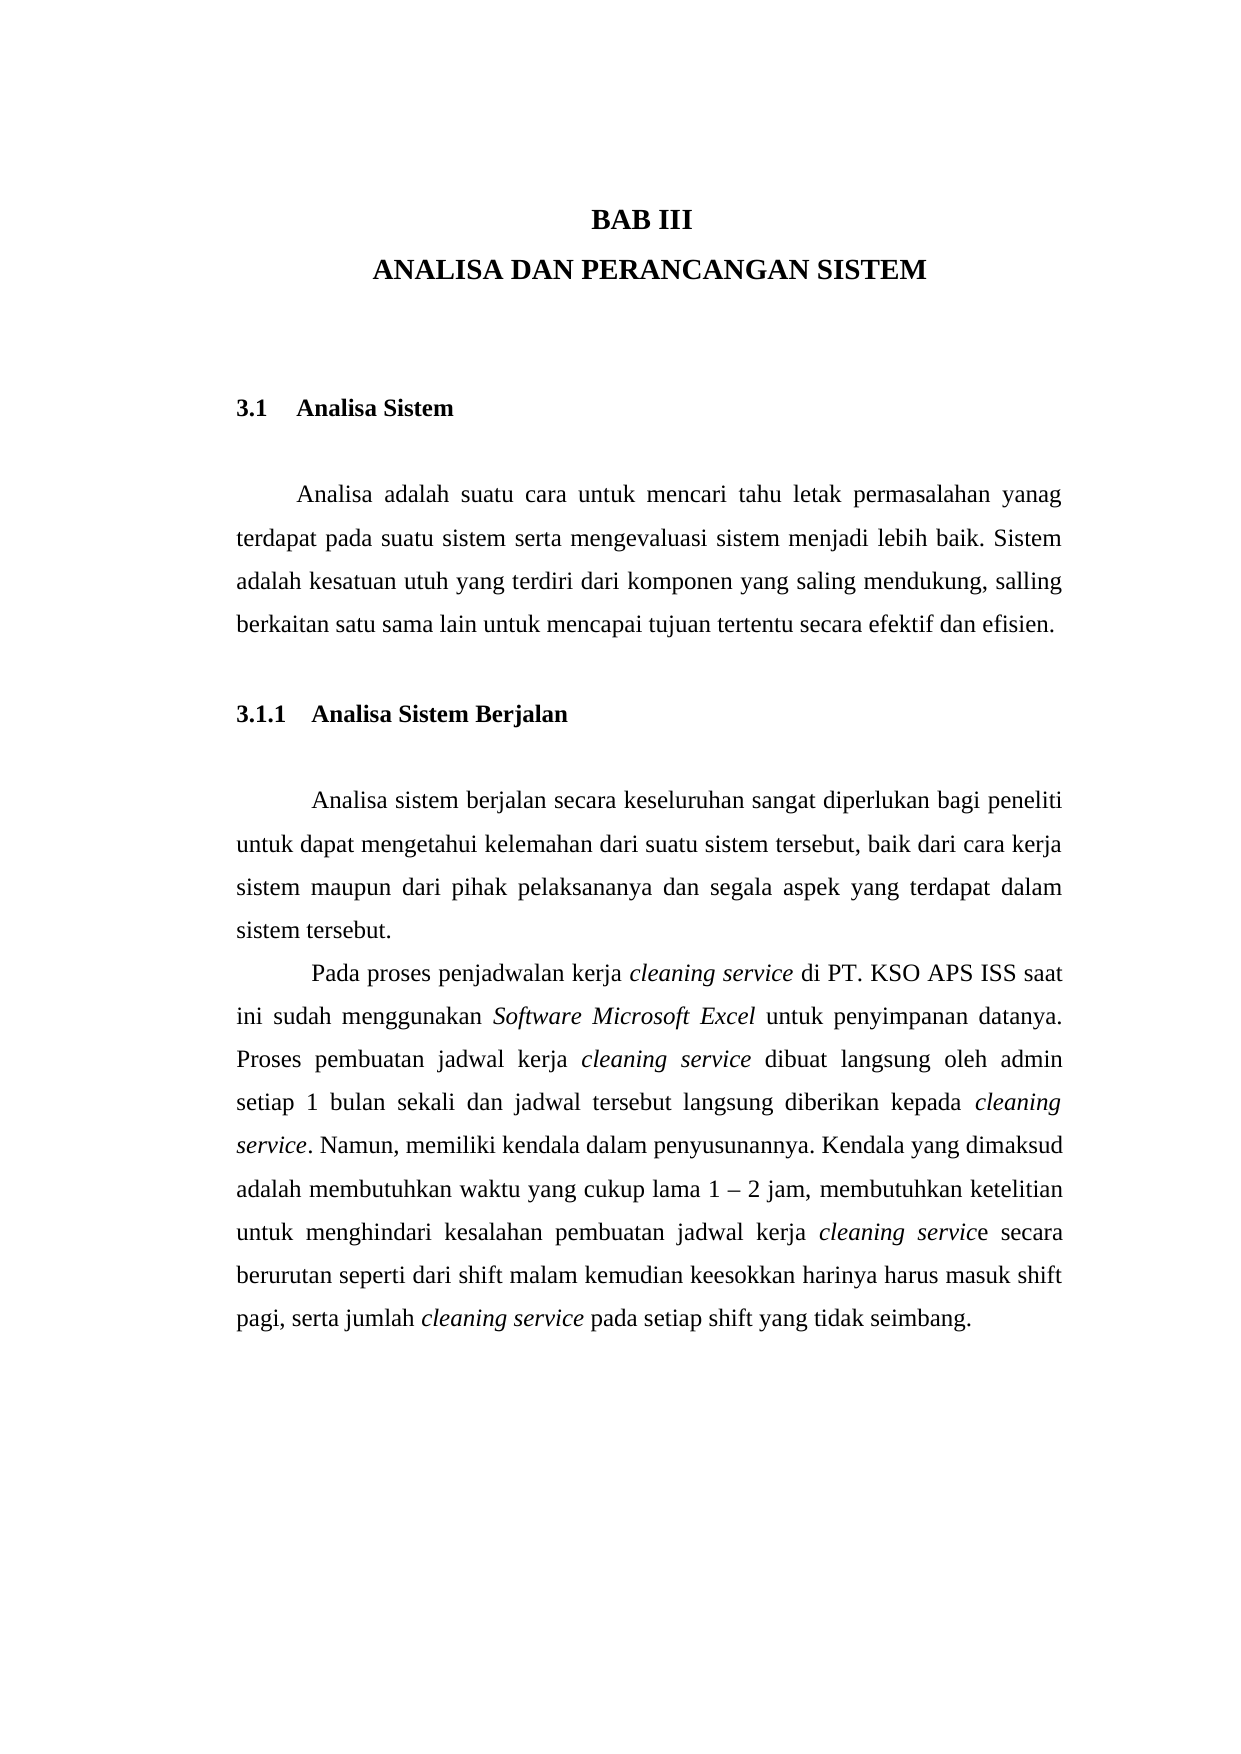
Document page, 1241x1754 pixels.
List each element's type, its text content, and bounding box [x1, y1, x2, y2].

text Analisa adalah suatu cara untuk mencari tahu letak permasalahan yanag terdapat pada suatu sistem serta mengevaluasi sistem menjadi lebih baik. Sistem adalah kesatuan utuh yang terdiri dari komponen yang saling mendukung, salling berkaitan satu sama lain untuk mencapai tujuan tertentu secara efektif dan efisien. [236, 479, 1063, 638]
text Pada proses penjadwalan kerja cleaning service di PT. KSO APS ISS saat ini sudah menggunakan Software Microsoft Excel untuk penyimpanan datanya. Proses pembuatan jadwal kerja cleaning service dibuat langsung oleh admin setiap 1 bulan sekali dan jadwal tersebut langsung diberikan kepada cleaning service. Namun, memiliki kendala dalam penyusunannya. Kendala yang dimaksud adalah membutuhkan waktu yang cukup lama 1 – 2 jam, membutuhkan ketelitian untuk menghindari kesalahan pembuatan jadwal kerja cleaning service secara berurutan seperti dari shift malam kemudian keesokkan harinya harus masuk shift pagi, serta jumlah cleaning service pada setiap shift yang tidak seimbang. [236, 958, 1063, 1332]
subtitle Analisa Sistem [236, 393, 1063, 422]
subtitle Analisa Sistem Berjalan [236, 699, 1063, 728]
text Analisa sistem berjalan secara keseluruhan sangat diperlukan bagi peneliti untuk dapat mengetahui kelemahan dari suatu sistem tersebut, baik dari cara kerja sistem maupun dari pihak pelaksananya dan segala aspek yang terdapat dalam sistem tersebut. [236, 786, 1063, 944]
subtitle I ANALISA DAN PERANCANGAN SISTEM [236, 202, 1063, 286]
